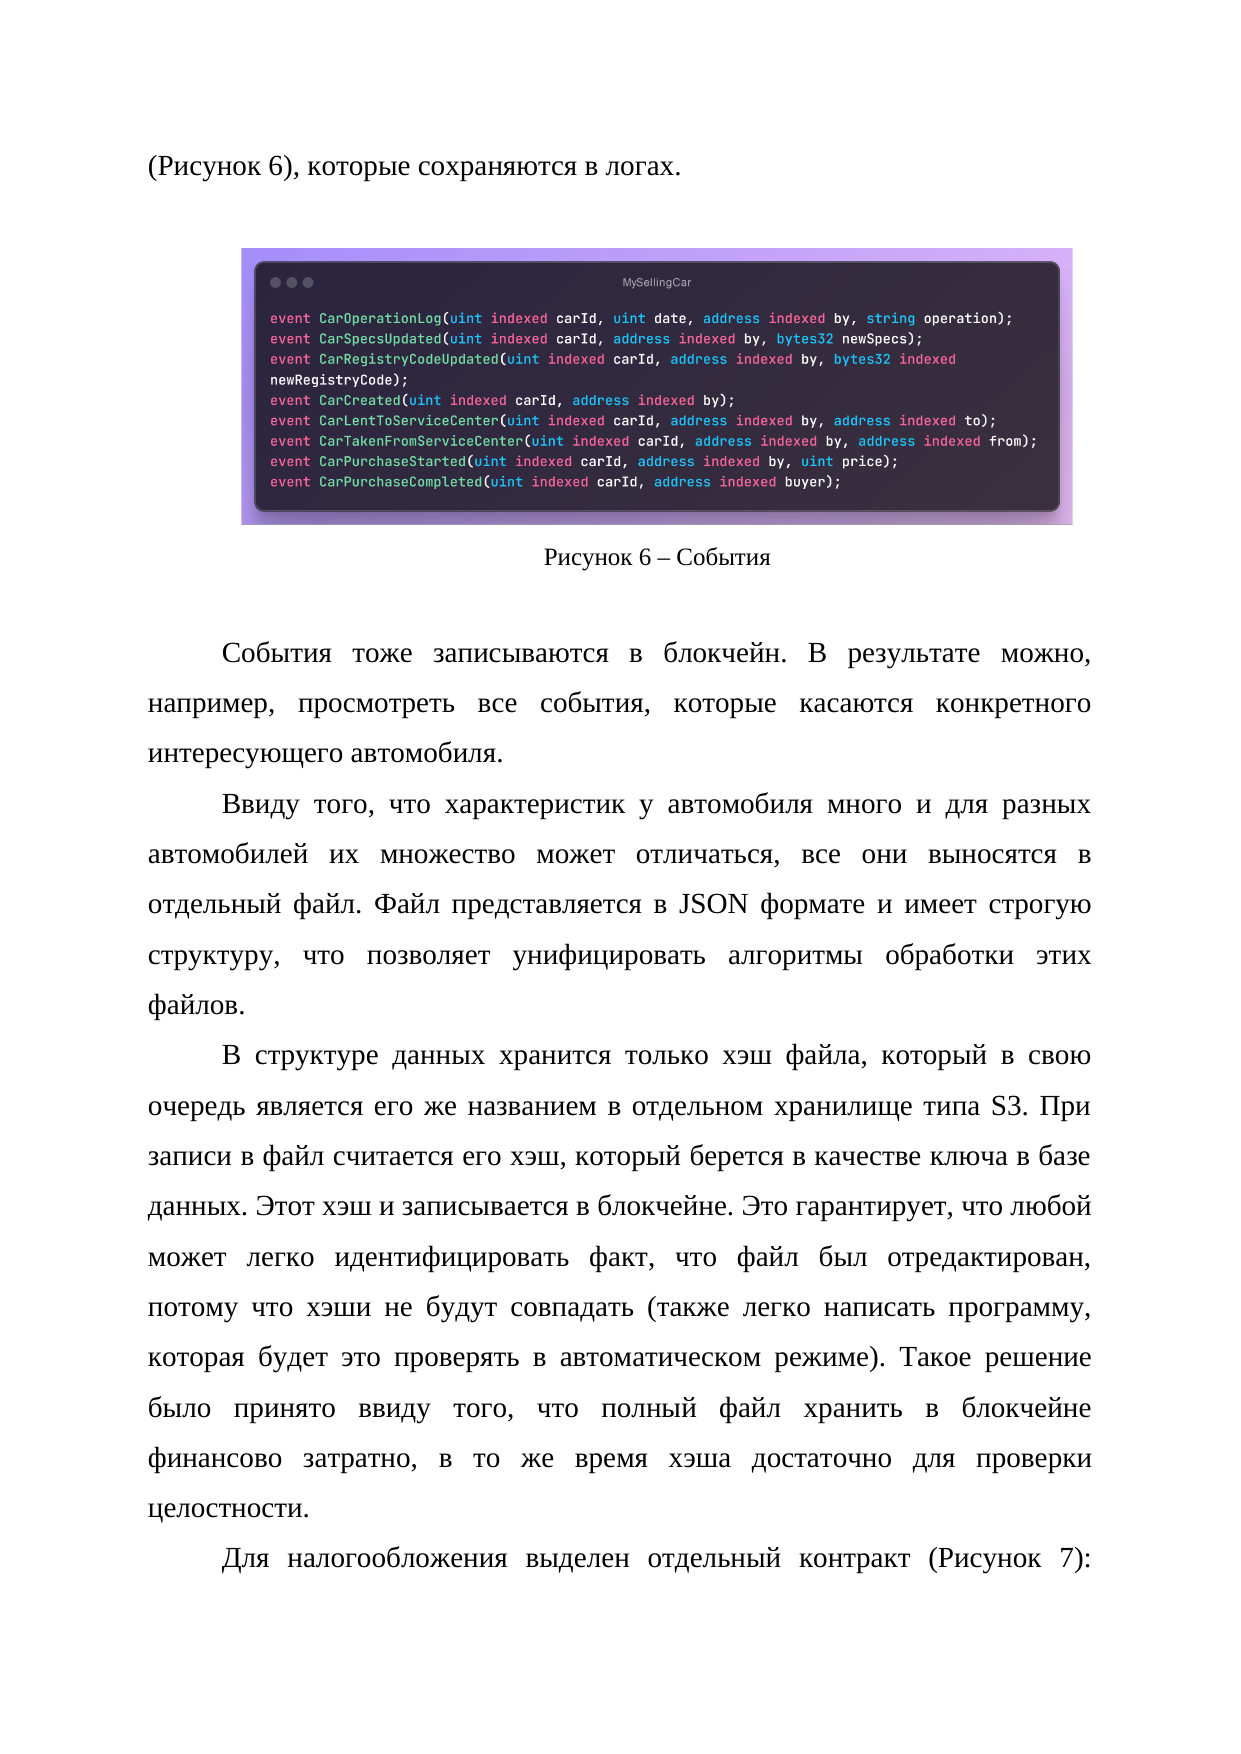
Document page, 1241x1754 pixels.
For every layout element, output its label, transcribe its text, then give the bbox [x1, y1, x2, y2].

text События тоже записываются в блокчейн. В результате можно, например, просмотреть все события, которые касаются конкретного интересующего автомобиля. [148, 635, 1092, 769]
text В структуре данных хранится только хэш файла, который в свою очередь является его же названием в отдельном хранилище типа S3. При записи в файл считается его хэш, который берется в качестве ключа в базе данных. Этот хэш и записывается в блокчейне. Это гарантирует, что любой может легко идентифицировать факт, что файл был отредактирован, потому что хэши не будут совпадать (также легко написать программу, которая будет это проверять в автоматическом режиме). Такое решение было принято ввиду того, что полный файл хранить в блокчейне финансово затратно, в то же время хэша достаточно для проверки целостности. [148, 1037, 1092, 1524]
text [148, 148, 1092, 181]
picture [241, 248, 1073, 525]
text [148, 1541, 1092, 1574]
text Рисунок 6 – События [148, 542, 1092, 570]
text Ввиду того, что характеристик у автомобиля много и для разных автомобилей их множество может отличаться, все они выносятся в отдельный файл. Файл представляется в JSON формате и имеет строгую структуру, что позволяет унифицировать алгоритмы обработки этих файлов. [148, 786, 1092, 1021]
